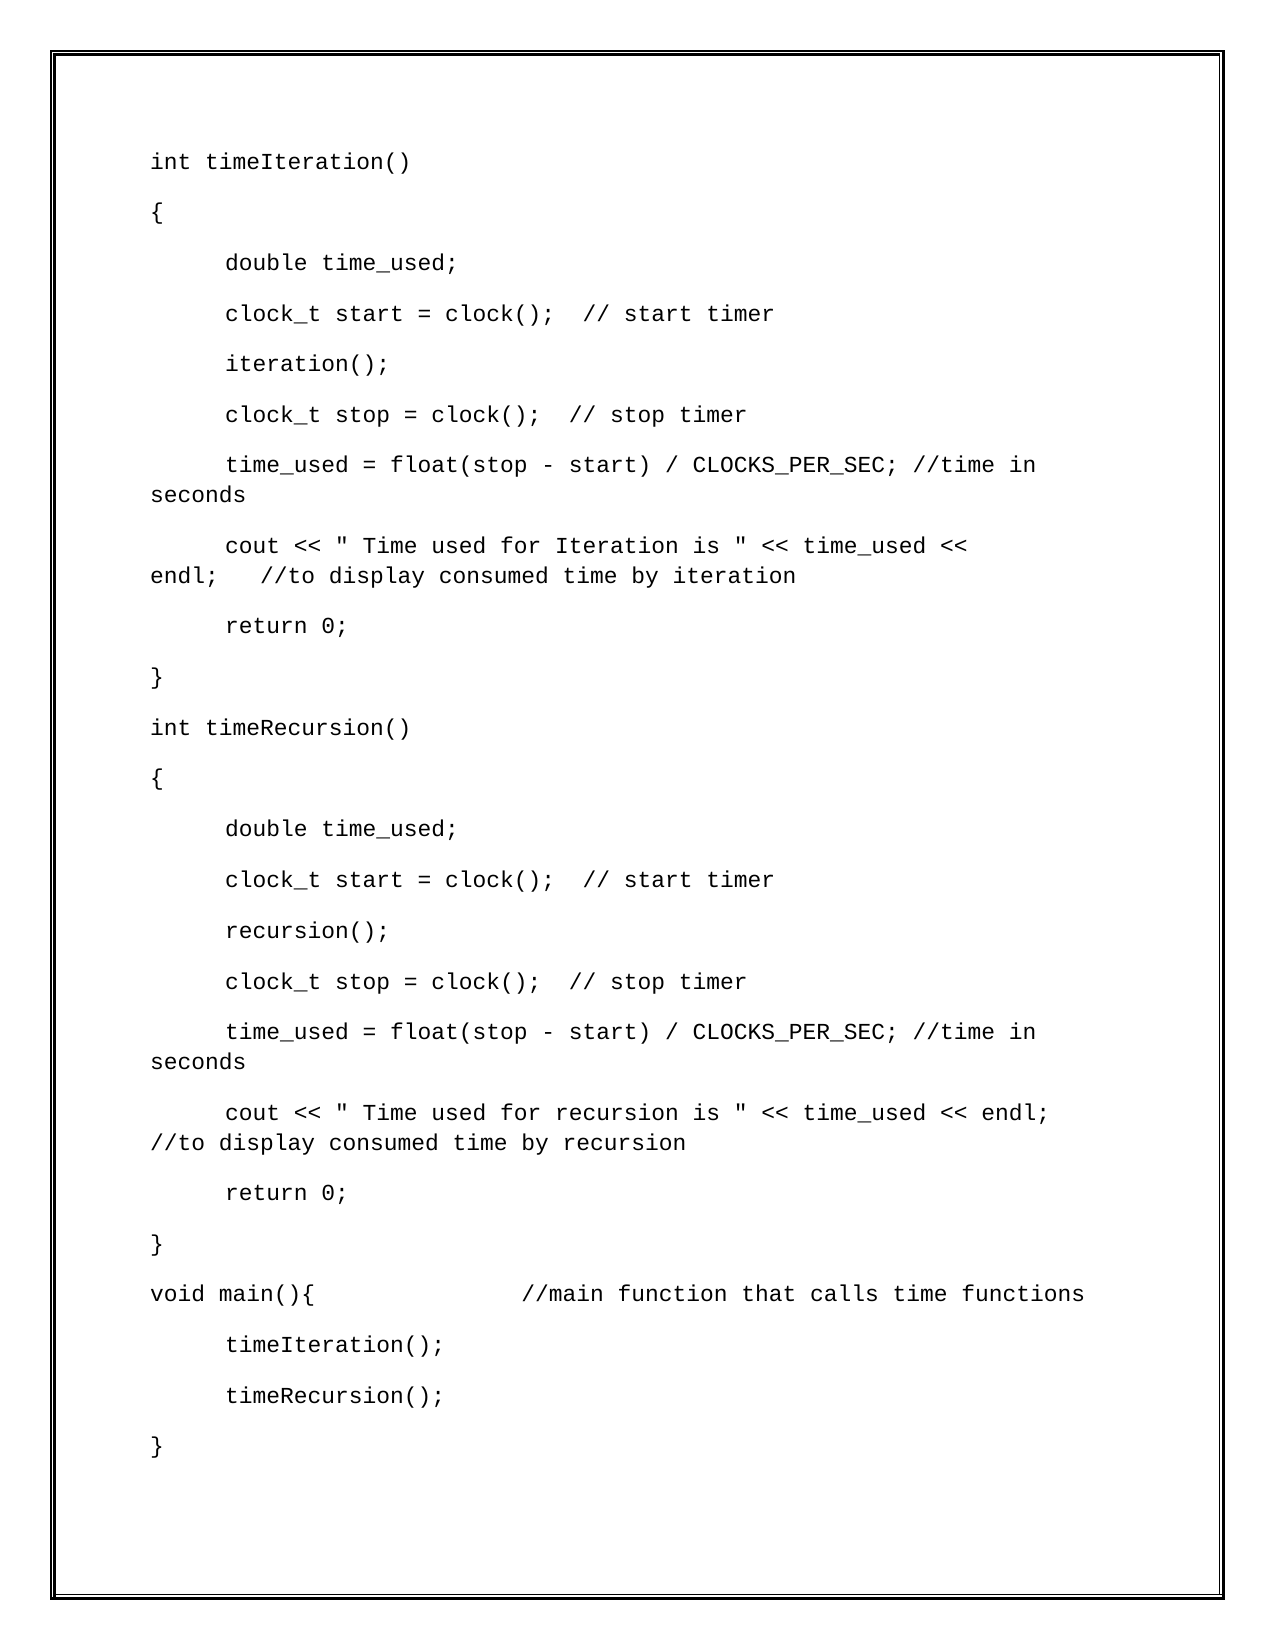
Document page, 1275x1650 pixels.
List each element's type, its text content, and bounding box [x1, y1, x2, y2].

text recursion(); [150, 919, 1125, 945]
text { [150, 201, 1125, 227]
text } [150, 1434, 1125, 1461]
text cout << " Time used for Iteration is " << time_used << endl; //to display consumed time by iteration [150, 534, 1125, 590]
text int timeRecursion() [150, 716, 1125, 742]
text timeRecursion(); [150, 1384, 1125, 1410]
text } [150, 1232, 1125, 1258]
text return 0; [150, 1181, 1125, 1207]
text clock_t start = clock(); // start timer [150, 302, 1125, 328]
text double time_used; [150, 817, 1125, 843]
text clock_t start = clock(); // start timer [150, 869, 1125, 895]
text time_used = float(stop - start) / CLOCKS_PER_SEC; //time in seconds [150, 1021, 1125, 1076]
text iteration(); [150, 352, 1125, 378]
text { [150, 766, 1125, 792]
text return 0; [150, 614, 1125, 641]
text cout << " Time used for recursion is " << time_used << endl; //to display consumed time by recursion [150, 1101, 1125, 1157]
text clock_t stop = clock(); // stop timer [150, 403, 1125, 429]
text int timeIteration() [150, 150, 1125, 176]
text clock_t stop = clock(); // stop timer [150, 970, 1125, 996]
text void main(){ //main function that calls time functions [150, 1283, 1125, 1309]
text time_used = float(stop - start) / CLOCKS_PER_SEC; //time in seconds [150, 454, 1125, 509]
text } [150, 665, 1125, 691]
text timeIteration(); [150, 1333, 1125, 1359]
text double time_used; [150, 251, 1125, 277]
